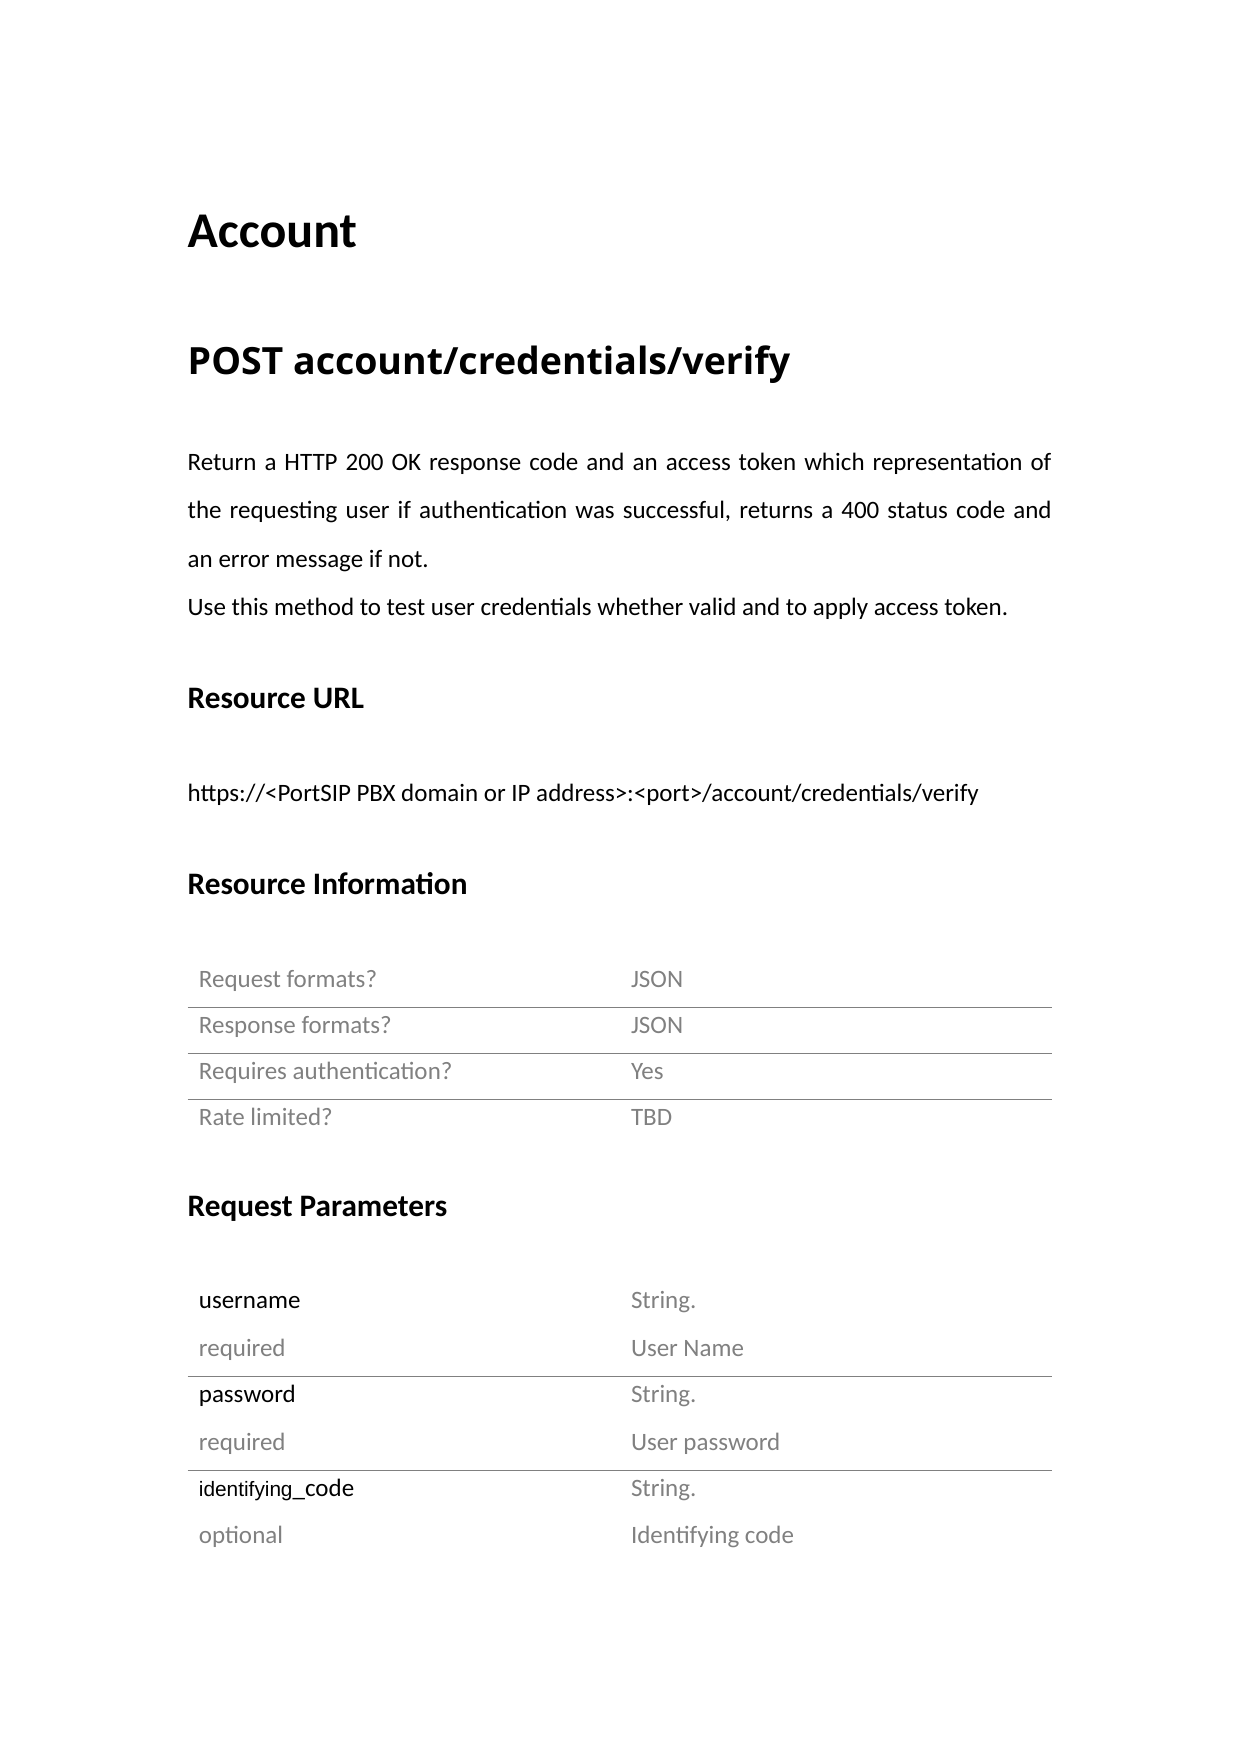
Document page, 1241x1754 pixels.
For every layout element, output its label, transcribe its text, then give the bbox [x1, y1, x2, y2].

table_cell TBD [620, 1100, 1052, 1145]
table_cell Requires authentication? [188, 1054, 619, 1099]
table_cell String. Identifying code [620, 1471, 1052, 1563]
table_cell Yes [620, 1054, 1052, 1099]
table_header username required [188, 1283, 619, 1376]
table_cell Response formats? [188, 1008, 619, 1053]
table_cell password required [188, 1377, 619, 1470]
table_cell String. User password [620, 1377, 1052, 1470]
subtitle Account [187, 197, 1053, 262]
table_header JSON [620, 962, 1052, 1007]
table_cell identifying_code optional [188, 1471, 619, 1563]
subtitle Resource URL [187, 665, 1053, 730]
table_header String. User Name [620, 1283, 1052, 1376]
table_cell Rate limited? [188, 1100, 619, 1145]
table_cell JSON [620, 1008, 1052, 1053]
subtitle Resource Information [187, 851, 1053, 916]
text Return a HTTP 200 OK response code and an access token which representation of the requesting user if authentication was successful, returns a 400 status code and an error message if not. [187, 445, 1053, 575]
text Use this method to test user credentials whether valid and to apply access token. [187, 590, 1053, 623]
subtitle Request Parameters [187, 1172, 1053, 1237]
text https://<PortSIP PBX domain or IP address>:<port>/account/credentials/verify [187, 776, 1053, 808]
table_header Request formats? [188, 962, 619, 1007]
subtitle POST account/credentials/verify [187, 327, 1053, 392]
